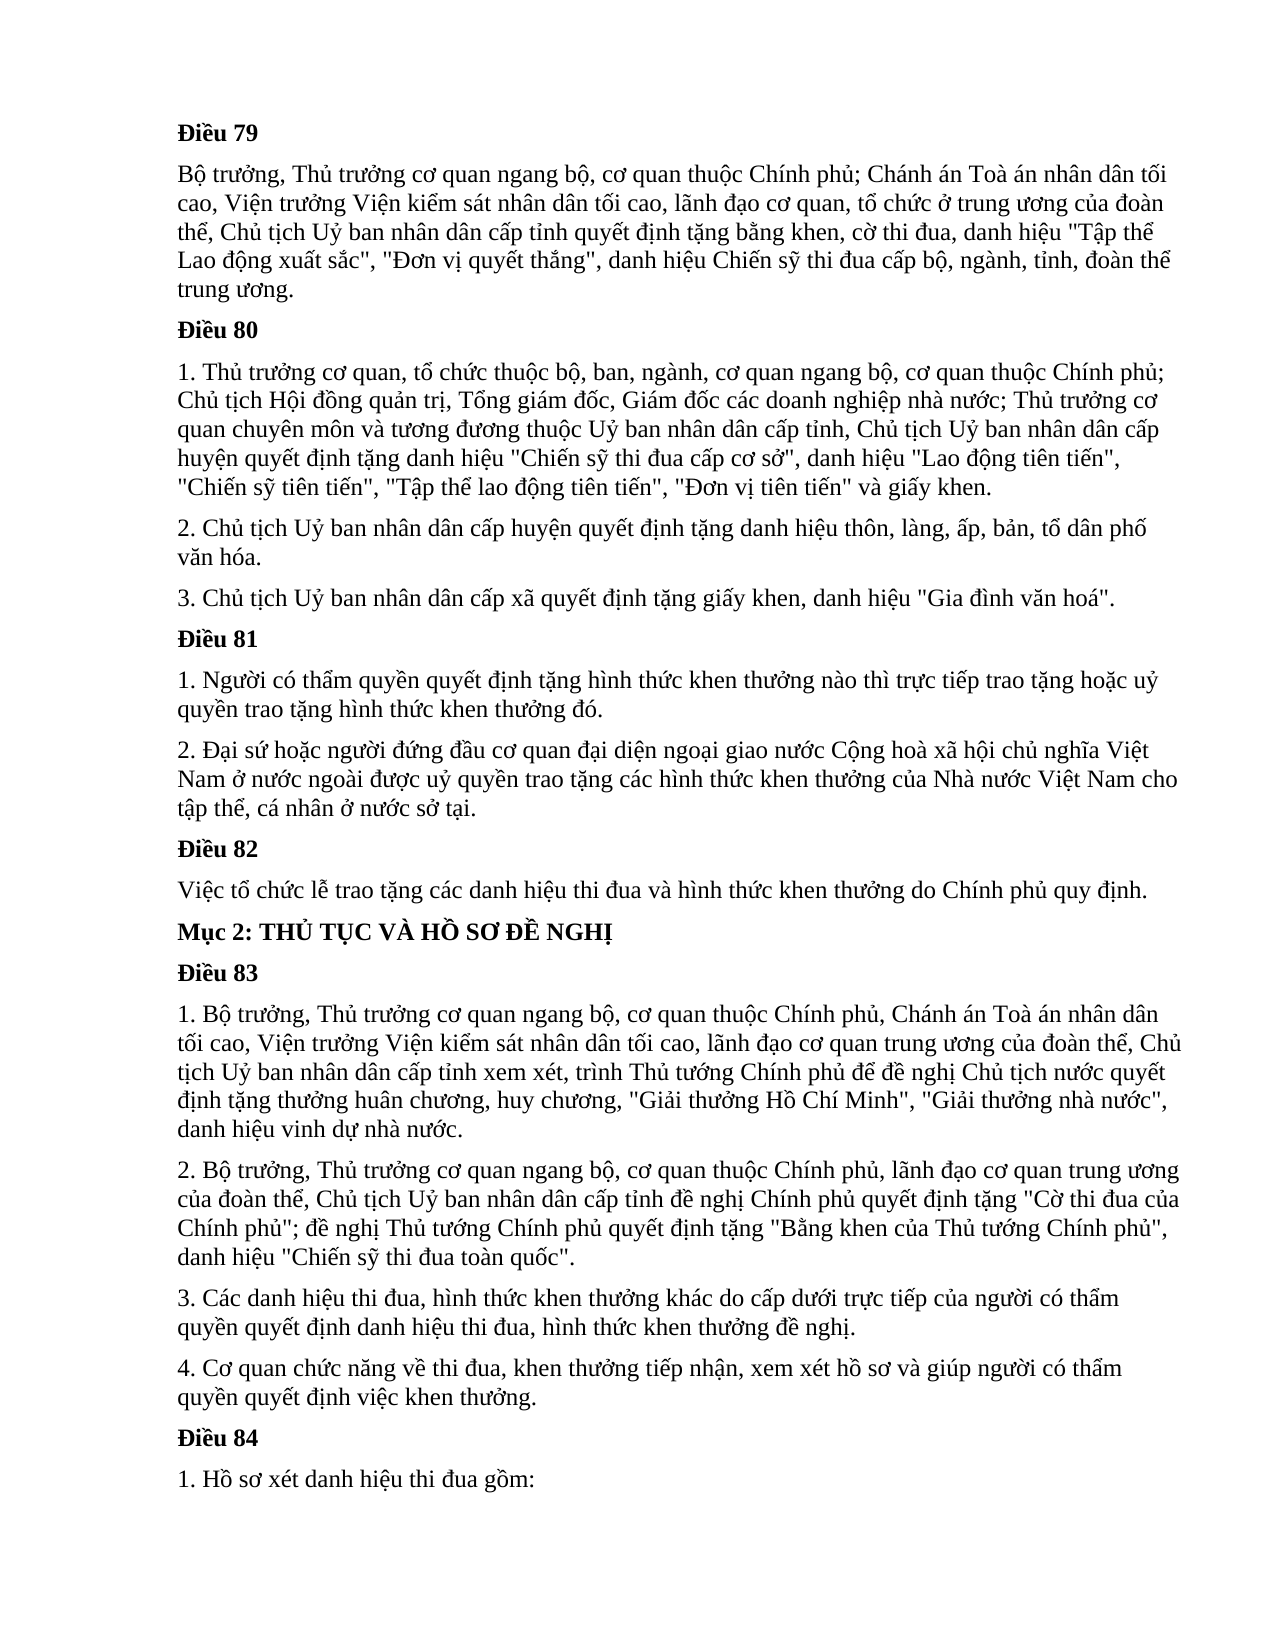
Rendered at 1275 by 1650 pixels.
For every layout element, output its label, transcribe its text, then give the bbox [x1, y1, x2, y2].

text Điều 82 [177, 834, 1186, 863]
text Mục 2: THỦ TỤC VÀ HỒ SƠ ĐỀ NGHỊ [177, 917, 1186, 946]
text Việc tổ chức lễ trao tặng các danh hiệu thi đua và hình thức khen thưởng do Chính phủ quy định. [177, 876, 1186, 904]
text Điều 81 [177, 624, 1186, 653]
text 2. Chủ tịch Uỷ ban nhân dân cấp huyện quyết định tặng danh hiệu thôn, làng, ấp, bản, tổ dân phố văn hóa. [177, 513, 1186, 571]
text Điều 79 [177, 118, 1186, 147]
text 1. Người có thẩm quyền quyết định tặng hình thức khen thưởng nào thì trực tiếp trao tặng hoặc uỷ quyền trao tặng hình thức khen thưởng đó. [177, 666, 1186, 723]
text 3. Chủ tịch Uỷ ban nhân dân cấp xã quyết định tặng giấy khen, danh hiệu "Gia đình văn hoá". [177, 583, 1186, 612]
text Điều 80 [177, 316, 1186, 344]
text Bộ trưởng, Thủ trưởng cơ quan ngang bộ, cơ quan thuộc Chính phủ; Chánh án Toà án nhân dân tối cao, Viện trưởng Viện kiểm sát nhân dân tối cao, lãnh đạo cơ quan, tổ chức ở trung ương của đoàn thể, Chủ tịch Uỷ ban nhân dân cấp tỉnh quyết định tặng bằng khen, cờ thi đua, danh hiệu "Tập thể Lao động xuất sắc", "Đơn vị quyết thắng", danh hiệu Chiến sỹ thi đua cấp bộ, ngành, tỉnh, đoàn thể trung ương. [177, 159, 1186, 303]
text 2. Bộ trưởng, Thủ trưởng cơ quan ngang bộ, cơ quan thuộc Chính phủ, lãnh đạo cơ quan trung ương của đoàn thể, Chủ tịch Uỷ ban nhân dân cấp tỉnh đề nghị Chính phủ quyết định tặng "Cờ thi đua của Chính phủ"; đề nghị Thủ tướng Chính phủ quyết định tặng "Bằng khen của Thủ tướng Chính phủ", danh hiệu "Chiến sỹ thi đua toàn quốc". [177, 1156, 1186, 1271]
text Điều 84 [177, 1423, 1186, 1452]
text 3. Các danh hiệu thi đua, hình thức khen thưởng khác do cấp dưới trực tiếp của người có thẩm quyền quyết định danh hiệu thi đua, hình thức khen thưởng đề nghị. [177, 1283, 1186, 1341]
text 1. Hồ sơ xét danh hiệu thi đua gồm: [177, 1464, 1186, 1493]
text 1. Thủ trưởng cơ quan, tổ chức thuộc bộ, ban, ngành, cơ quan ngang bộ, cơ quan thuộc Chính phủ; Chủ tịch Hội đồng quản trị, Tổng giám đốc, Giám đốc các doanh nghiệp nhà nước; Thủ trưởng cơ quan chuyên môn và tương đương thuộc Uỷ ban nhân dân cấp tỉnh, Chủ tịch Uỷ ban nhân dân cấp huyện quyết định tặng danh hiệu "Chiến sỹ thi đua cấp cơ sở", danh hiệu "Lao động tiên tiến", "Chiến sỹ tiên tiến", "Tập thể lao động tiên tiến", "Đơn vị tiên tiến" và giấy khen. [177, 357, 1186, 501]
text 1. Bộ trưởng, Thủ trưởng cơ quan ngang bộ, cơ quan thuộc Chính phủ, Chánh án Toà án nhân dân tối cao, Viện trưởng Viện kiểm sát nhân dân tối cao, lãnh đạo cơ quan trung ương của đoàn thể, Chủ tịch Uỷ ban nhân dân cấp tỉnh xem xét, trình Thủ tướng Chính phủ để đề nghị Chủ tịch nước quyết định tặng thưởng huân chương, huy chương, "Giải thưởng Hồ Chí Minh", "Giải thưởng nhà nước", danh hiệu vinh dự nhà nước. [177, 999, 1186, 1143]
text Điều 83 [177, 958, 1186, 987]
text 2. Đại sứ hoặc người đứng đầu cơ quan đại diện ngoại giao nước Cộng hoà xã hội chủ nghĩa Việt Nam ở nước ngoài được uỷ quyền trao tặng các hình thức khen thưởng của Nhà nước Việt Nam cho tập thể, cá nhân ở nước sở tại. [177, 736, 1186, 822]
text 4. Cơ quan chức năng về thi đua, khen thưởng tiếp nhận, xem xét hồ sơ và giúp người có thẩm quyền quyết định việc khen thưởng. [177, 1353, 1186, 1411]
